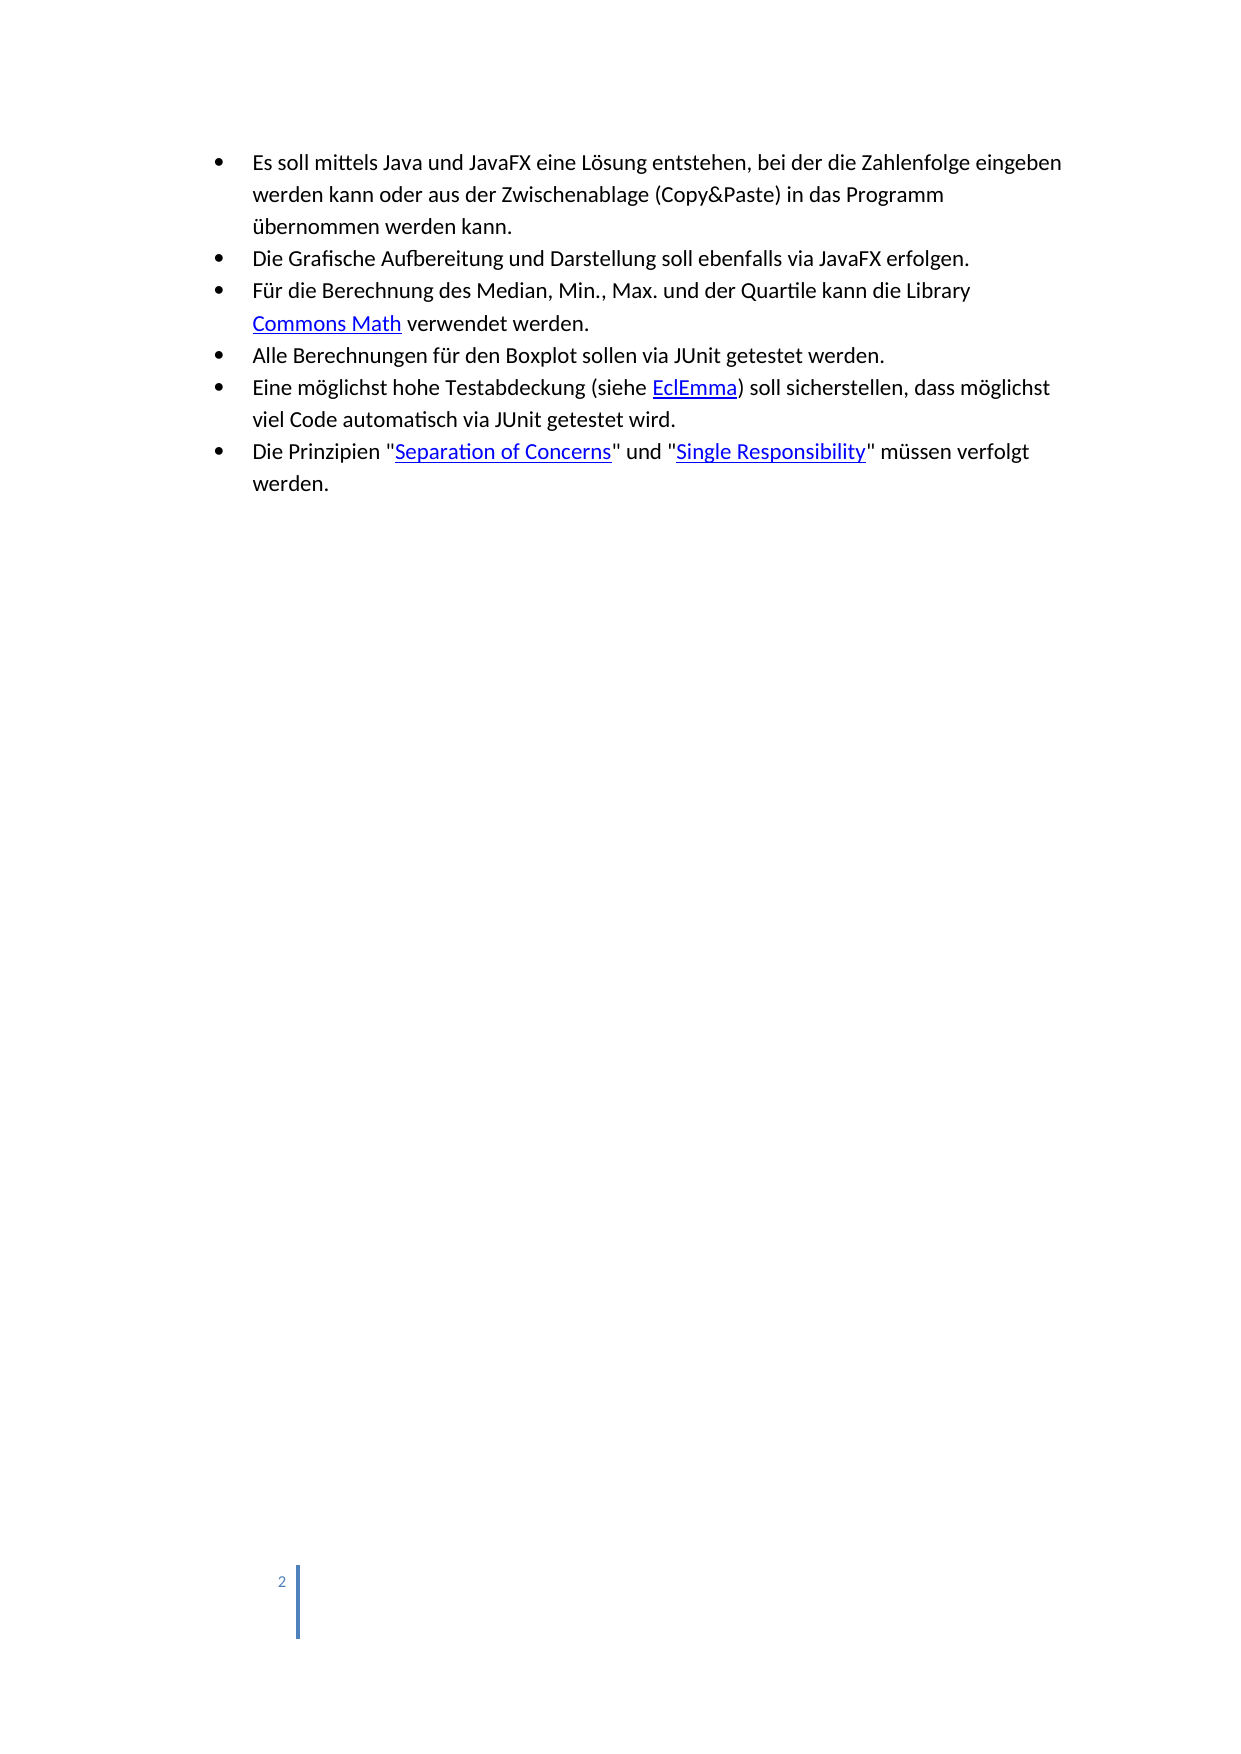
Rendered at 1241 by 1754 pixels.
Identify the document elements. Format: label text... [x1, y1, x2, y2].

list Die Grafische Aufbereitung und Darstellung soll ebenfalls via JavaFX erfolgen. [215, 244, 1063, 272]
list Die Prinzipien "Separation of Concerns" und "Single Responsibility" müssen verfolgt werden. [215, 437, 1063, 498]
list Eine möglichst hohe Testabdeckung (siehe EclEmma) soll sicherstellen, dass möglichst viel Code automatisch via JUnit getestet wird. [215, 373, 1063, 433]
list Für die Berechnung des Median, Min., Max. und der Quartile kann die Library Commons Math verwendet werden. [215, 276, 1063, 337]
list Es soll mittels Java und JavaFX eine Lösung entstehen, bei der die Zahlenfolge eingeben werden kann oder aus der Zwischenablage (Copy&Paste) in das Programm übernommen werden kann. [215, 148, 1063, 240]
list Alle Berechnungen für den Boxplot sollen via JUnit getestet werden. [215, 341, 1063, 369]
